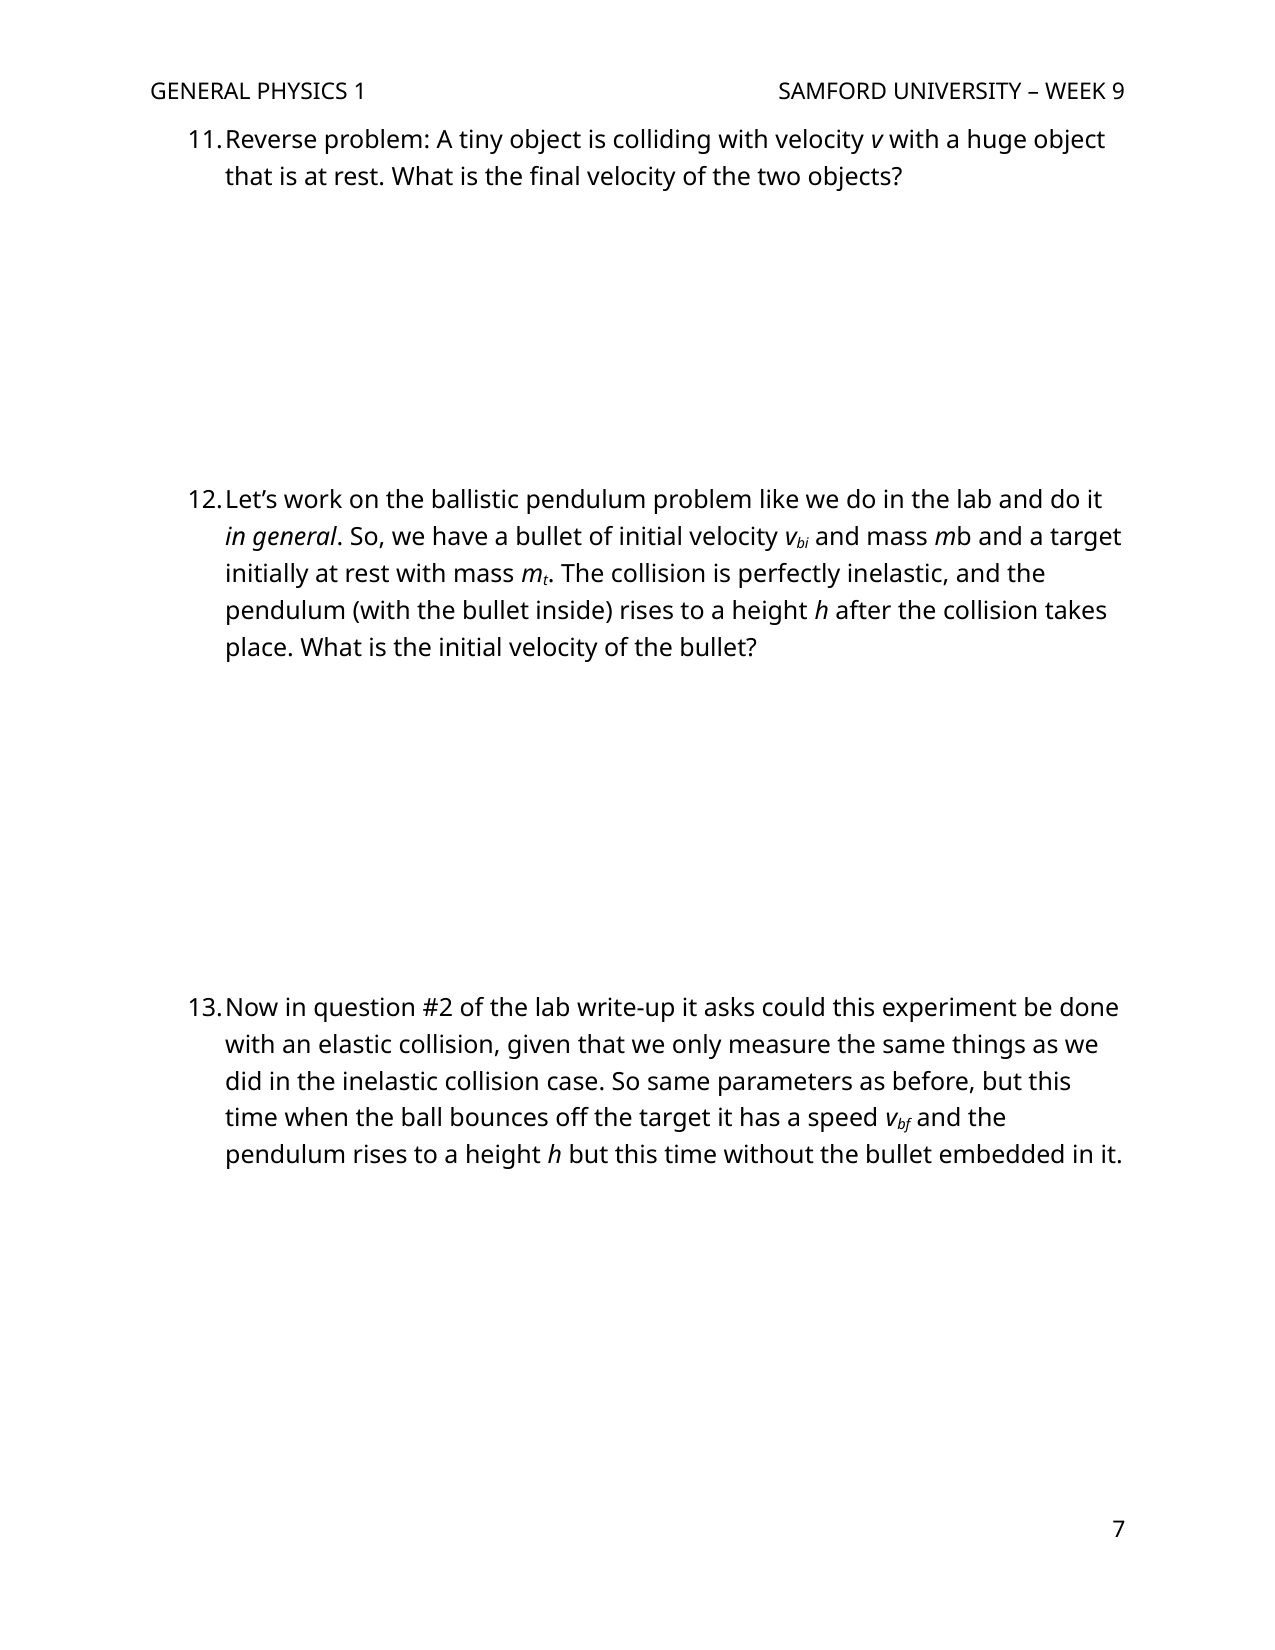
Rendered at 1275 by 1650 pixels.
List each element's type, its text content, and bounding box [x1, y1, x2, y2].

list Now in question #2 of the lab write-up it asks could this experiment be done with an elastic collision, given that we only measure the same things as we did in the inelastic collision case. So same parameters as before, but this time when the ball bounces off the target it has a speed vbf and the pendulum rises to a height h but this time without the bullet embedded in it. [187, 989, 1125, 1171]
list Let’s work on the ballistic pendulum problem like we do in the lab and do it in general. So, we have a bullet of initial velocity vbi and mass mb and a target initially at rest with mass mt. The collision is perfectly inelastic, and the pendulum (with the bullet inside) rises to a height h after the collision takes place. What is the initial velocity of the bullet? [187, 482, 1125, 663]
list Reverse problem: A tiny object is colliding with velocity v with a huge object that is at rest. What is the final velocity of the two objects? [187, 122, 1125, 193]
